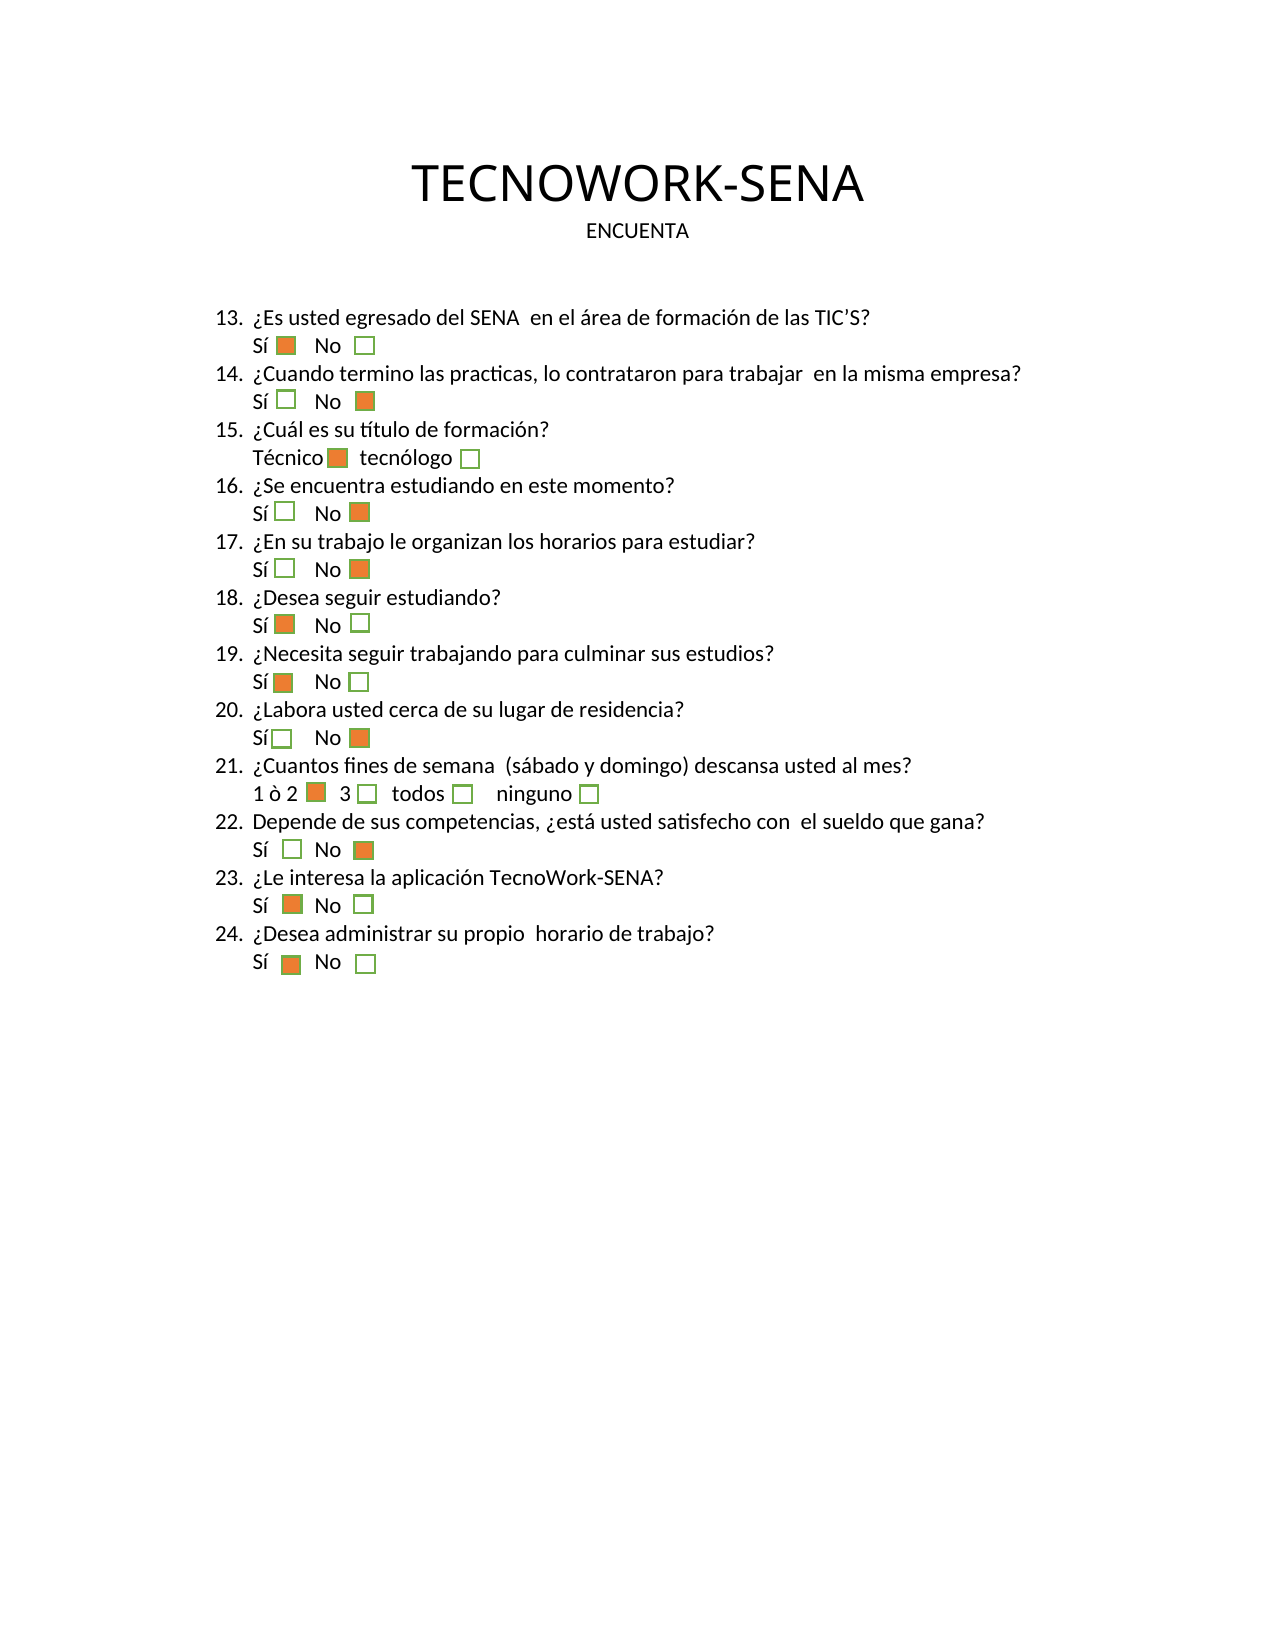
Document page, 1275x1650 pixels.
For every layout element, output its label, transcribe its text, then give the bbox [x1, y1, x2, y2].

list Sí No [252, 723, 1098, 751]
text TECNOWORK-SENA [177, 148, 1098, 216]
list Sí No [252, 611, 1098, 639]
list Sí No [252, 947, 1098, 976]
list ¿Cuantos fines de semana (sábado y domingo) descansa usted al mes? [215, 751, 1098, 779]
list ¿Es usted egresado del SENA en el área de formación de las TIC’S? [215, 303, 1098, 331]
list ¿Cuál es su título de formación? [215, 415, 1098, 443]
list 1 ò 2 3 todos ninguno [252, 779, 1098, 807]
list ¿Le interesa la aplicación TecnoWork-SENA? [215, 863, 1098, 891]
list Sí No [252, 331, 1098, 359]
list ¿Desea seguir estudiando? [215, 583, 1098, 611]
list Depende de sus competencias, ¿está usted satisfecho con el sueldo que gana? [215, 807, 1098, 835]
text ENCUENTA [177, 216, 1098, 244]
list ¿Desea administrar su propio horario de trabajo? [215, 919, 1098, 947]
list ¿Cuando termino las practicas, lo contrataron para trabajar en la misma empresa? [215, 359, 1098, 387]
list ¿Labora usted cerca de su lugar de residencia? [215, 695, 1098, 723]
list ¿En su trabajo le organizan los horarios para estudiar? [215, 527, 1098, 555]
list Técnico tecnólogo [252, 443, 1098, 471]
list Sí No [252, 891, 1098, 919]
list Sí No [252, 387, 1098, 415]
list Sí No [252, 499, 1098, 527]
list ¿Se encuentra estudiando en este momento? [215, 471, 1098, 499]
list Sí No [252, 835, 1098, 863]
list Sí No [252, 555, 1098, 583]
list ¿Necesita seguir trabajando para culminar sus estudios? [215, 639, 1098, 667]
list Sí No [252, 667, 1098, 695]
